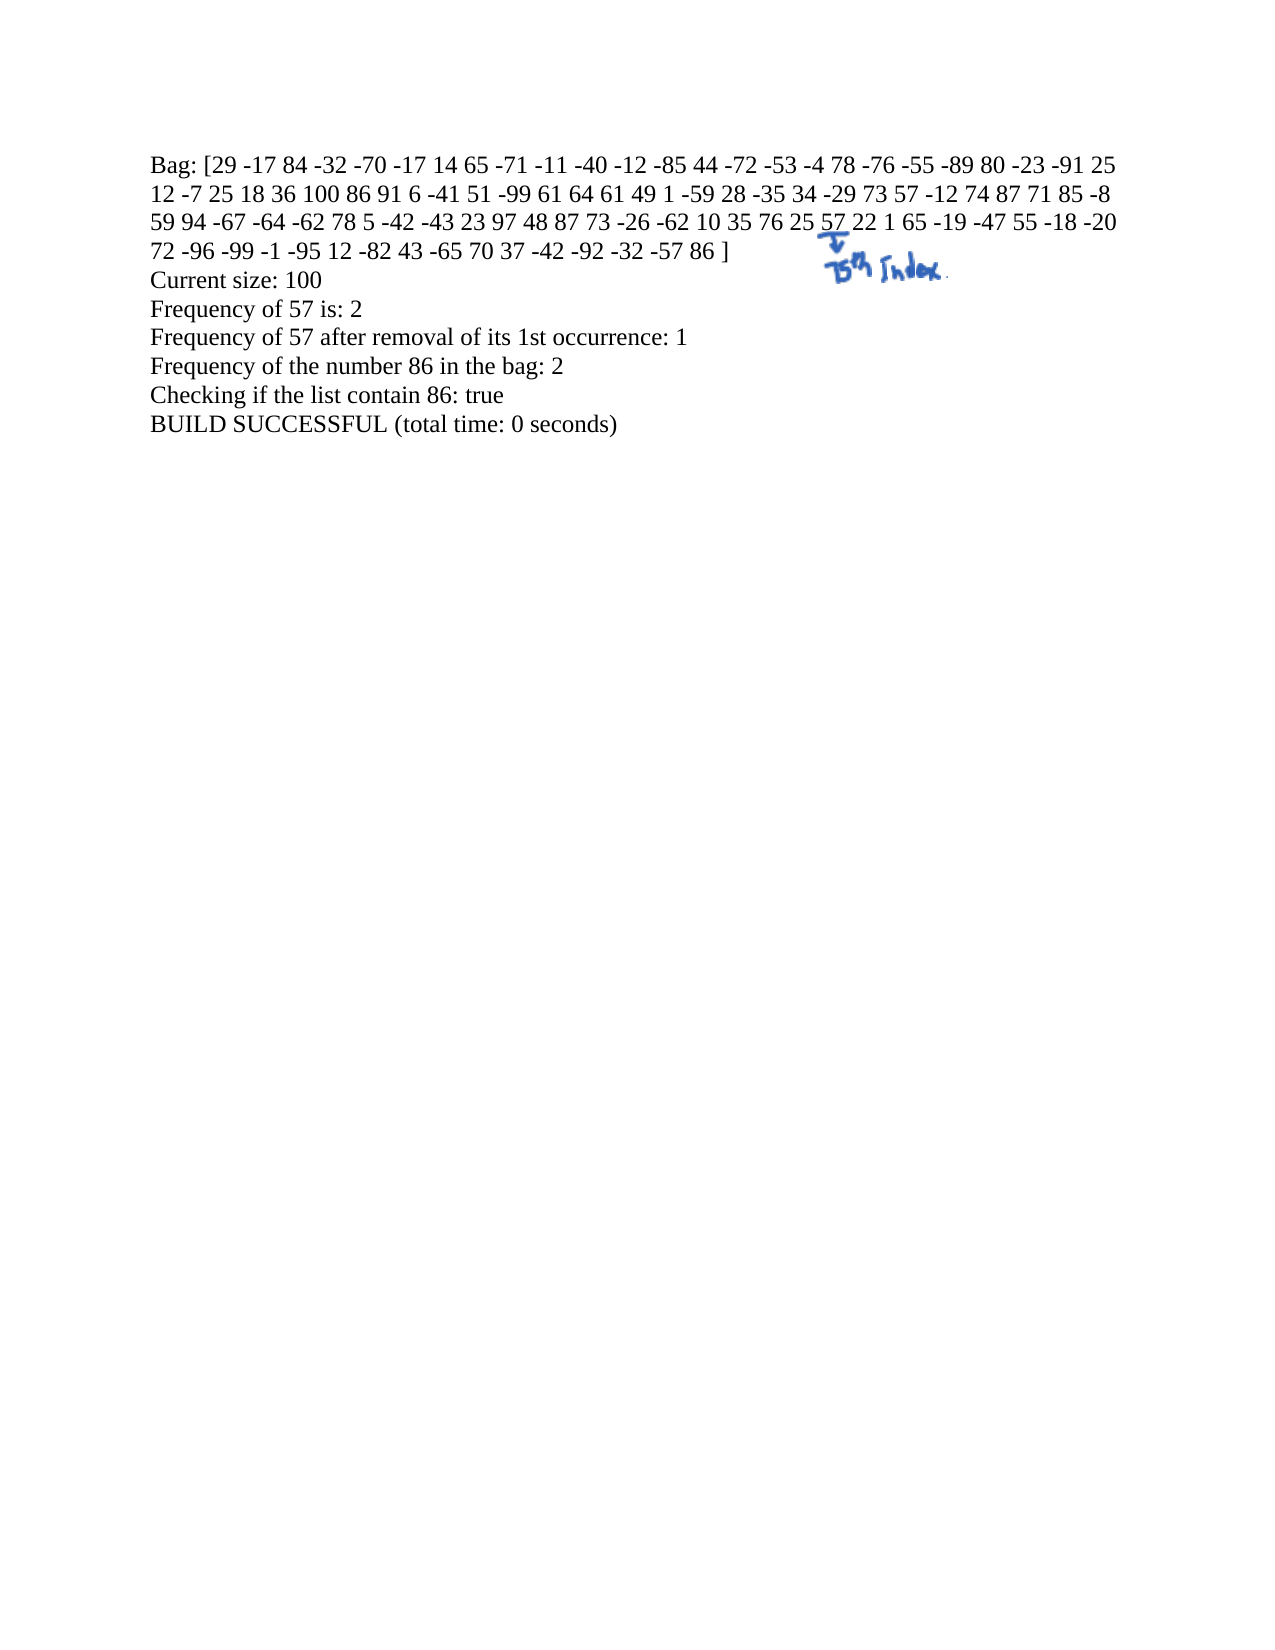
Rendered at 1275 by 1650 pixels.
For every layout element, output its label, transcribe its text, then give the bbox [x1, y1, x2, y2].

text Current size: 100 [150, 265, 1125, 294]
text Frequency of 57 is: 2 [150, 294, 1125, 322]
picture [916, 262, 941, 281]
text BUILD SUCCESSFUL (total time: 0 seconds) [150, 409, 1125, 437]
text Checking if the list contain 86: true [150, 380, 1125, 409]
picture [880, 255, 892, 283]
text Frequency of 57 after removal of its 1st occurrence: 1 [150, 322, 1125, 351]
text Frequency of the number 86 in the bag: 2 [150, 351, 1125, 380]
text Bag: [29 -17 84 -32 -70 -17 14 65 -71 -11 -40 -12 -85 44 -72 -53 -4 78 -76 -55 -89 80 -23 -91 25 12 -7 25 18 36 100 86 91 6 -41 51 -99 61 64 61 49 1 -59 28 -35 34 -29 73 57 -12 74 87 71 85 -8 59 94 -67 -64 -62 78 5 -42 -43 23 97 48 87 73 -26 -62 10 35 76 25 57 22 1 65 -19 -47 55 -18 -20 72 -96 -99 -1 -95 12 -82 43 -65 70 37 -42 -92 -32 -57 86 ] [150, 150, 1125, 265]
picture [891, 251, 915, 281]
picture [817, 231, 872, 284]
